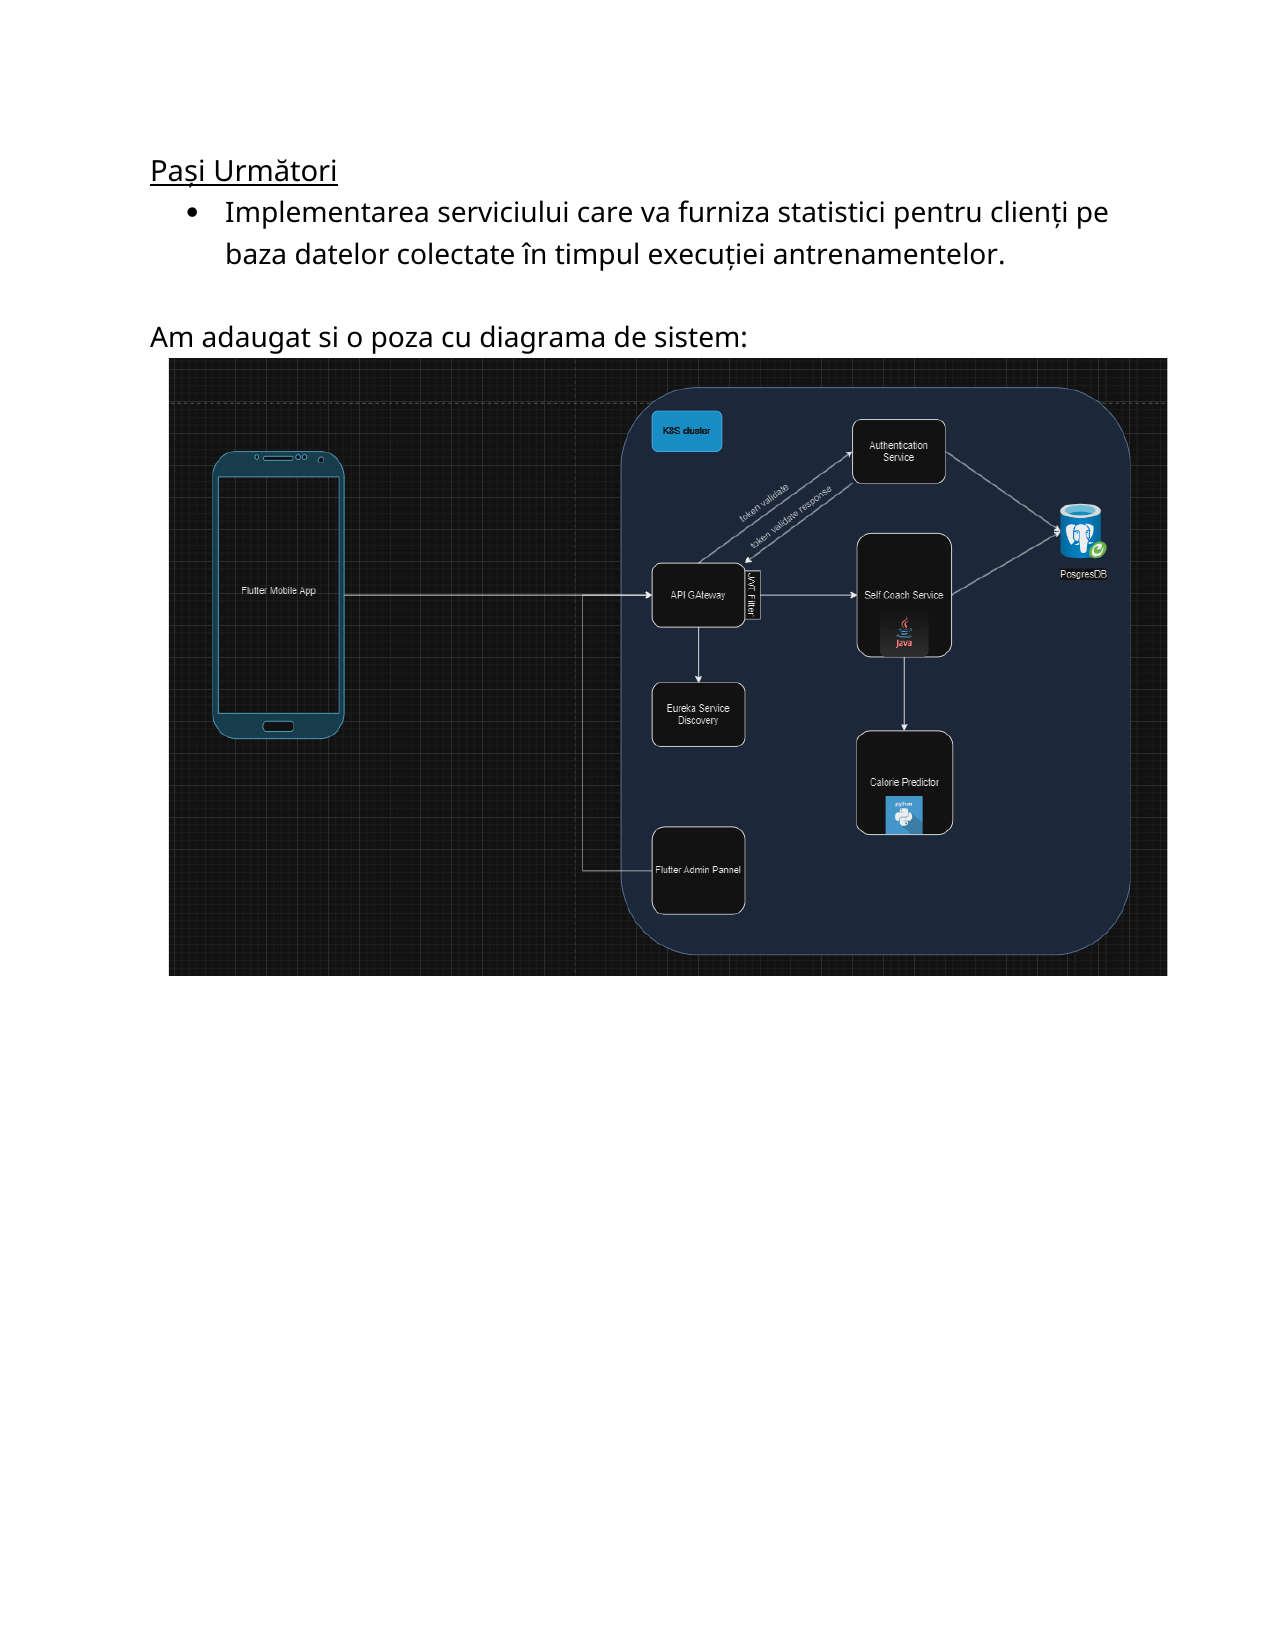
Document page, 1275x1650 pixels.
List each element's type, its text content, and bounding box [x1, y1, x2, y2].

subtitle Pași Următori [150, 150, 1125, 190]
list Implementarea serviciului care va furniza statistici pentru clienți pe baza datelor colectate în timpul execuției antrenamentelor. [187, 193, 1125, 272]
text Am adaugat si o poza cu diagrama de sistem: [150, 317, 1125, 355]
